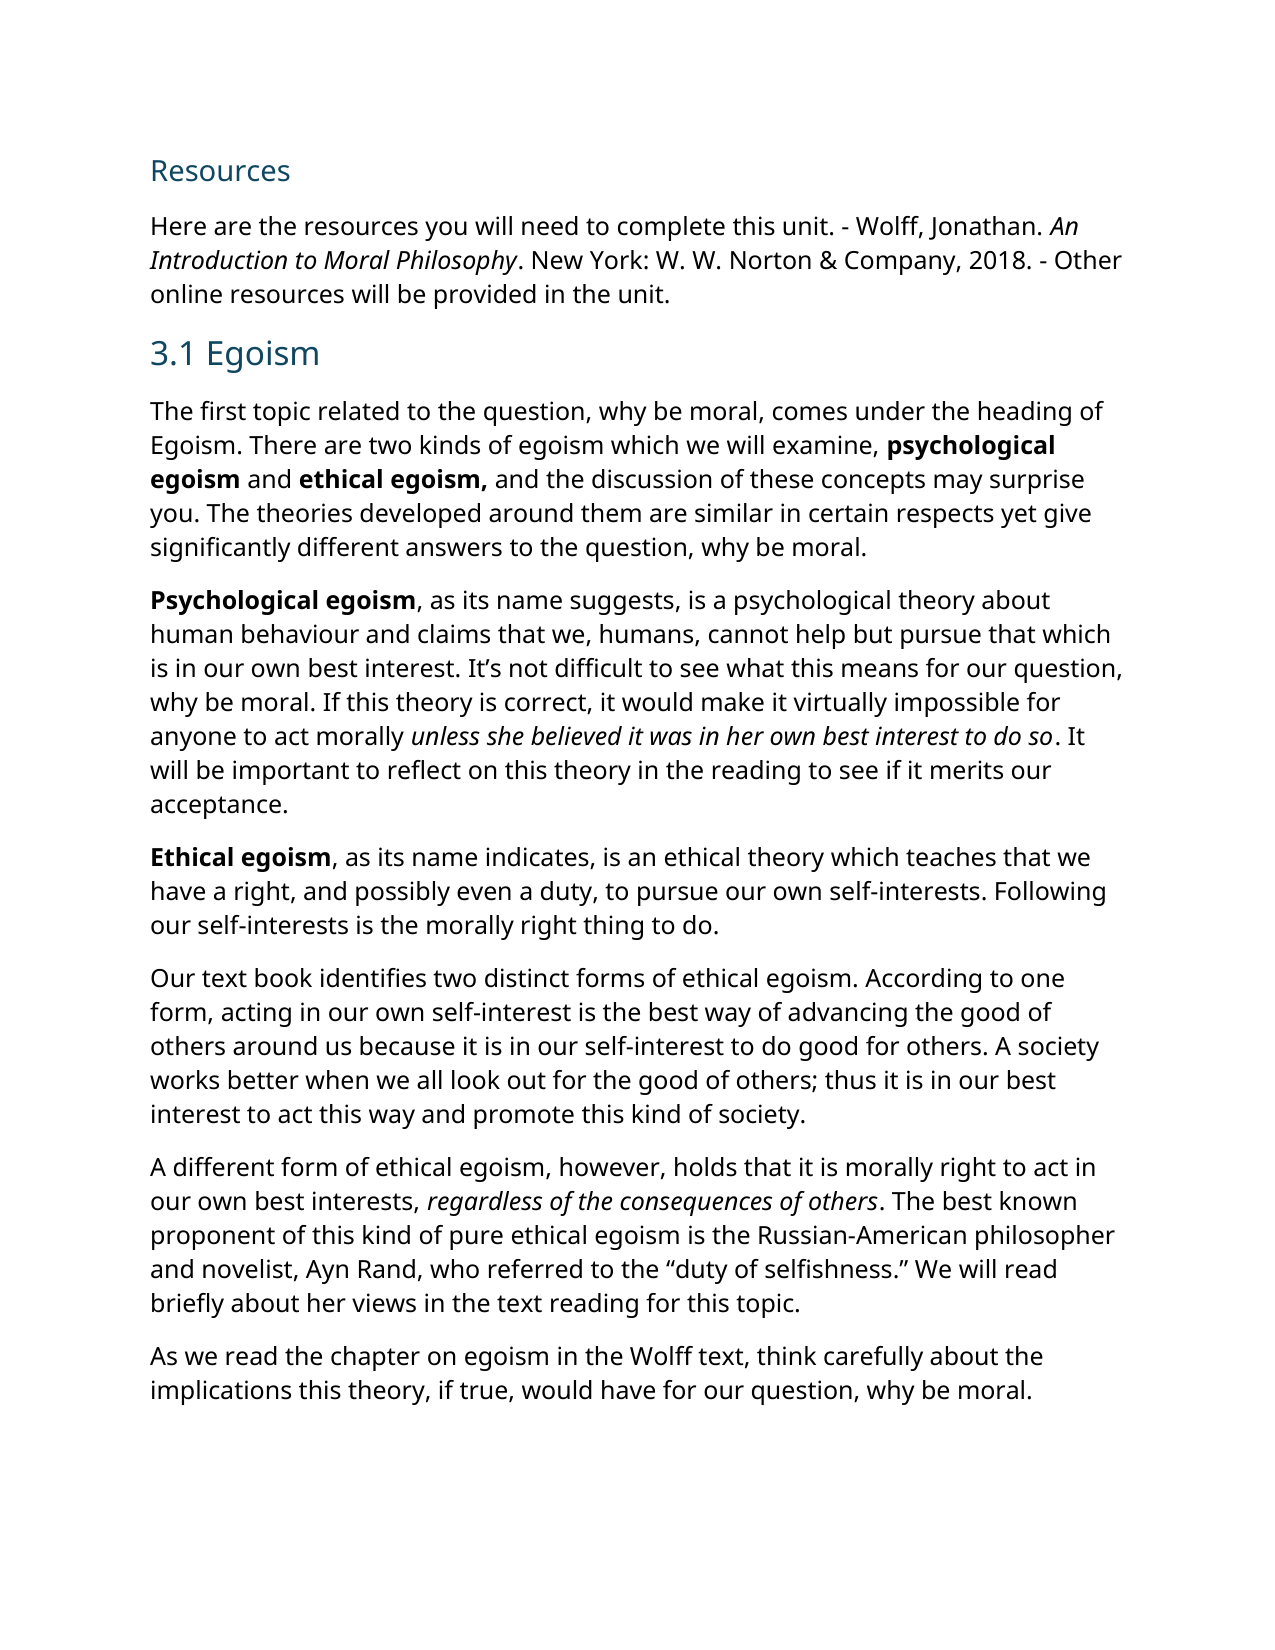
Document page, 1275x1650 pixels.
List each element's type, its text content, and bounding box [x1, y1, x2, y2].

subtitle Resources [150, 150, 1125, 190]
text Here are the resources you will need to complete this unit. - Wolff, Jonathan. An Introduction to Moral Philosophy. New York: W. W. Norton & Company, 2018. - Other online resources will be provided in the unit. [150, 208, 1125, 311]
text Ethical egoism, as its name indicates, is an ethical theory which teaches that we have a right, and possibly even a duty, to pursue our own self-interests. Following our self-interests is the morally right thing to do. [150, 840, 1125, 942]
text Psychological egoism, as its name suggests, is a psychological theory about human behaviour and claims that we, humans, cannot help but pursue that which is in our own best interest. It’s not difficult to see what this means for our question, why be moral. If this theory is correct, it would make it virtually impossible for anyone to act morally unless she believed it was in her own best interest to do so. It will be important to reflect on this theory in the reading to see if it merits our acceptance. [150, 583, 1125, 821]
text A different form of ethical egoism, however, holds that it is morally right to act in our own best interests, regardless of the consequences of others. The best known proponent of this kind of pure ethical egoism is the Russian-American philosopher and novelist, Ayn Rand, who referred to the “duty of selfishness.” We will read briefly about her views in the text reading for this topic. [150, 1150, 1125, 1320]
text As we read the chapter on egoism in the Wolff text, think carefully about the implications this theory, if true, would have for our question, why be moral. [150, 1339, 1125, 1407]
text Our text book identifies two distinct forms of ethical egoism. According to one form, acting in our own self-interest is the best way of advancing the good of others around us because it is in our self-interest to do good for others. A society works better when we all look out for the good of others; thus it is in our best interest to act this way and promote this kind of society. [150, 961, 1125, 1131]
text The first topic related to the question, why be moral, comes under the heading of Egoism. There are two kinds of egoism which we will examine, psychological egoism and ethical egoism, and the discussion of these concepts may surprise you. The theories developed around them are similar in certain respects yet give significantly different answers to the question, why be moral. [150, 393, 1125, 564]
subtitle 3.1 Egoism [150, 329, 1125, 375]
